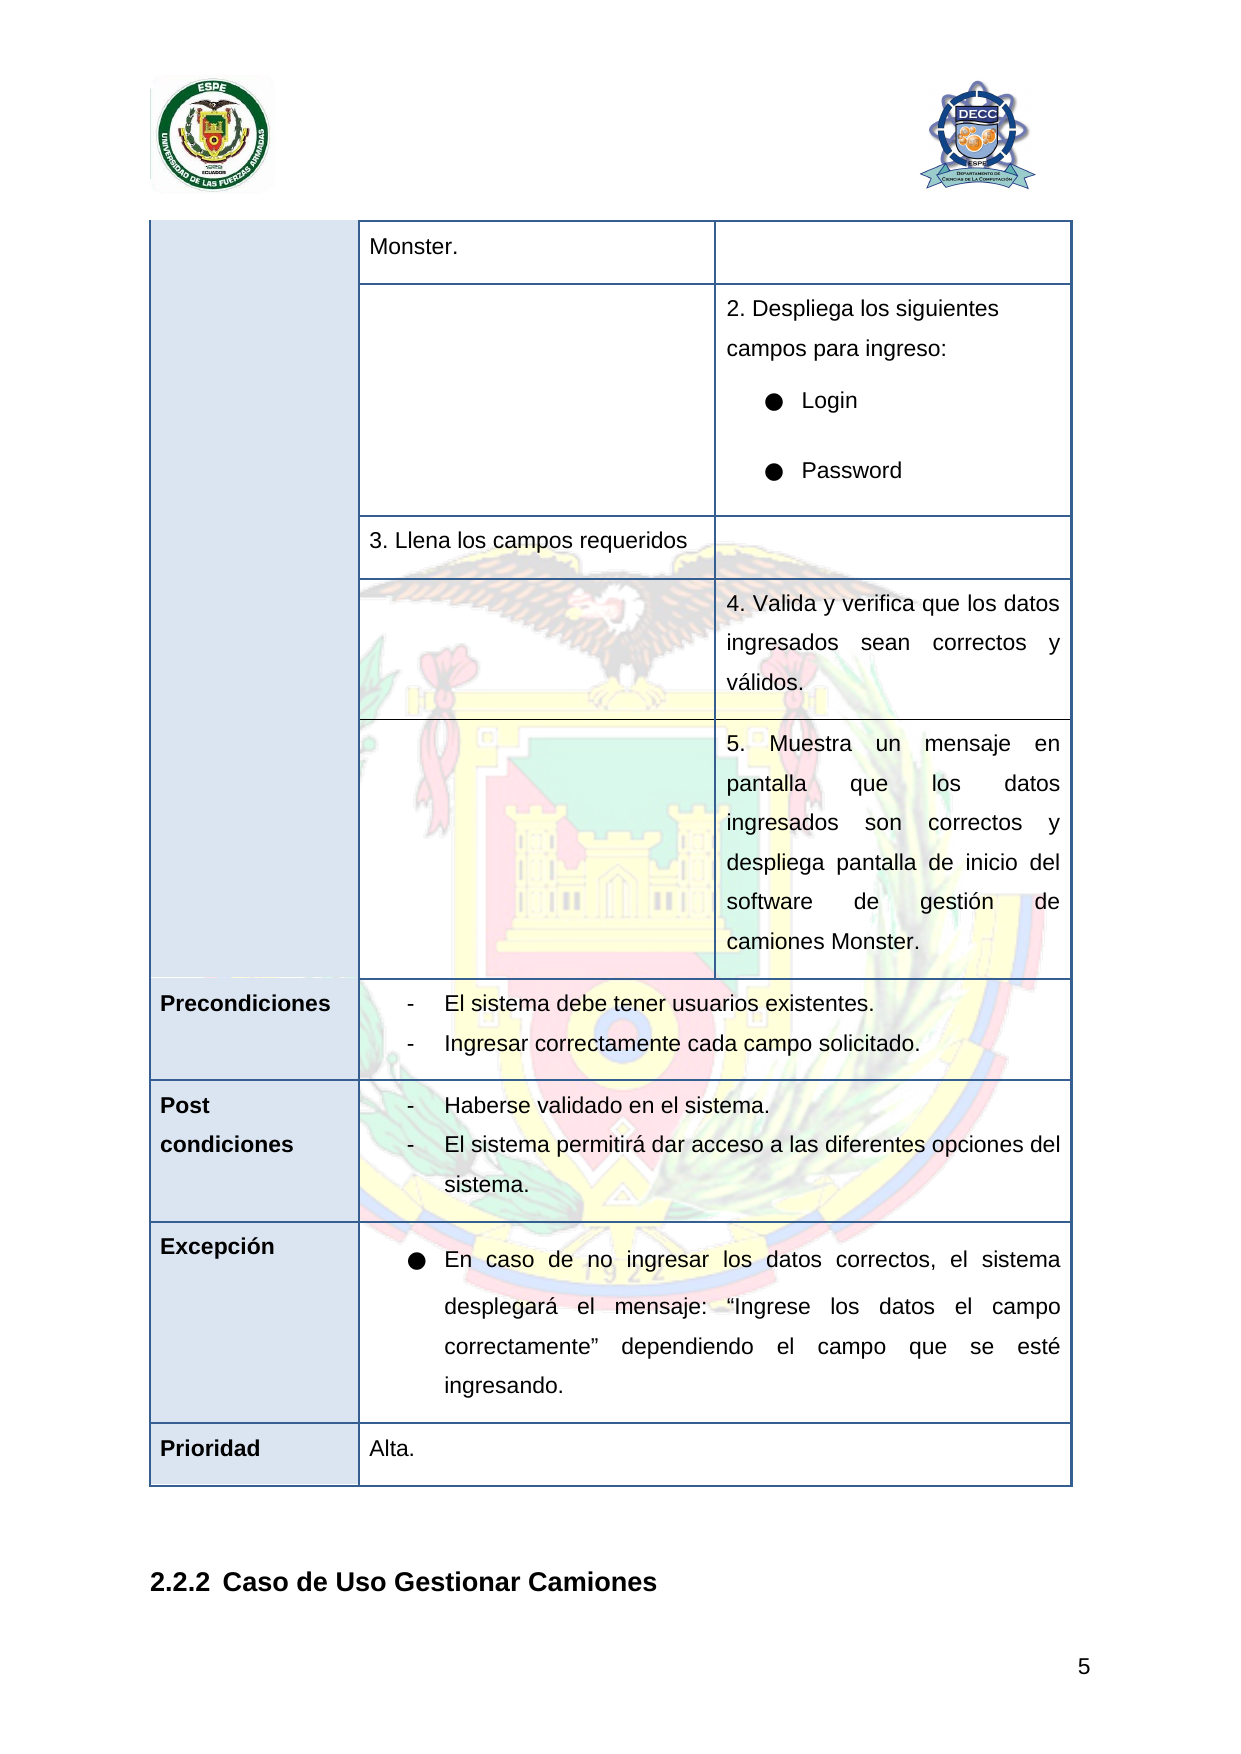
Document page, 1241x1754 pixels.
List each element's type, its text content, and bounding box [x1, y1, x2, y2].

table_cell Haberse validado en el sistema. El sistema permitirá dar acceso a las diferentes opciones del sistema. [360, 1081, 1070, 1221]
table_cell Post condiciones [151, 1081, 358, 1221]
table_cell 1. Ingresa al sistema de gestión de transportes de la compañía de camiones de transportes Monster. [360, 222, 714, 283]
picture [150, 75, 275, 194]
table_cell [716, 517, 1070, 577]
table_cell Precondiciones [151, 978, 358, 1079]
table_cell [716, 222, 1070, 283]
picture [919, 78, 1036, 194]
table_cell [360, 720, 714, 977]
subtitle 2.2.2 Caso de Uso Gestionar Camiones [150, 1566, 1090, 1597]
table_cell El sistema debe tener usuarios existentes. Ingresar correctamente cada campo solicitado. [360, 980, 1070, 1079]
table_cell Excepción [151, 1223, 358, 1422]
table_cell En caso de no ingresar los datos correctos, el sistema desplegará el mensaje: “Ingrese los datos el campo correctamente” dependiendo el campo que se esté ingresando. [360, 1223, 1070, 1422]
table_cell 2. Despliega los siguientes campos para ingreso: Login Password [716, 285, 1070, 515]
table_cell 5. Muestra un mensaje en pantalla que los datos ingresados son correctos y despliega pantalla de inicio del software de gestión de camiones Monster. [716, 720, 1070, 977]
table_cell 4. Valida y verifica que los datos ingresados sean correctos y válidos. [716, 580, 1070, 719]
table_cell [360, 285, 714, 515]
table_cell Alta. [360, 1424, 1070, 1484]
table_cell Prioridad [151, 1424, 358, 1484]
table_cell [360, 580, 714, 719]
table_cell 3. Llena los campos requeridos [360, 517, 714, 577]
